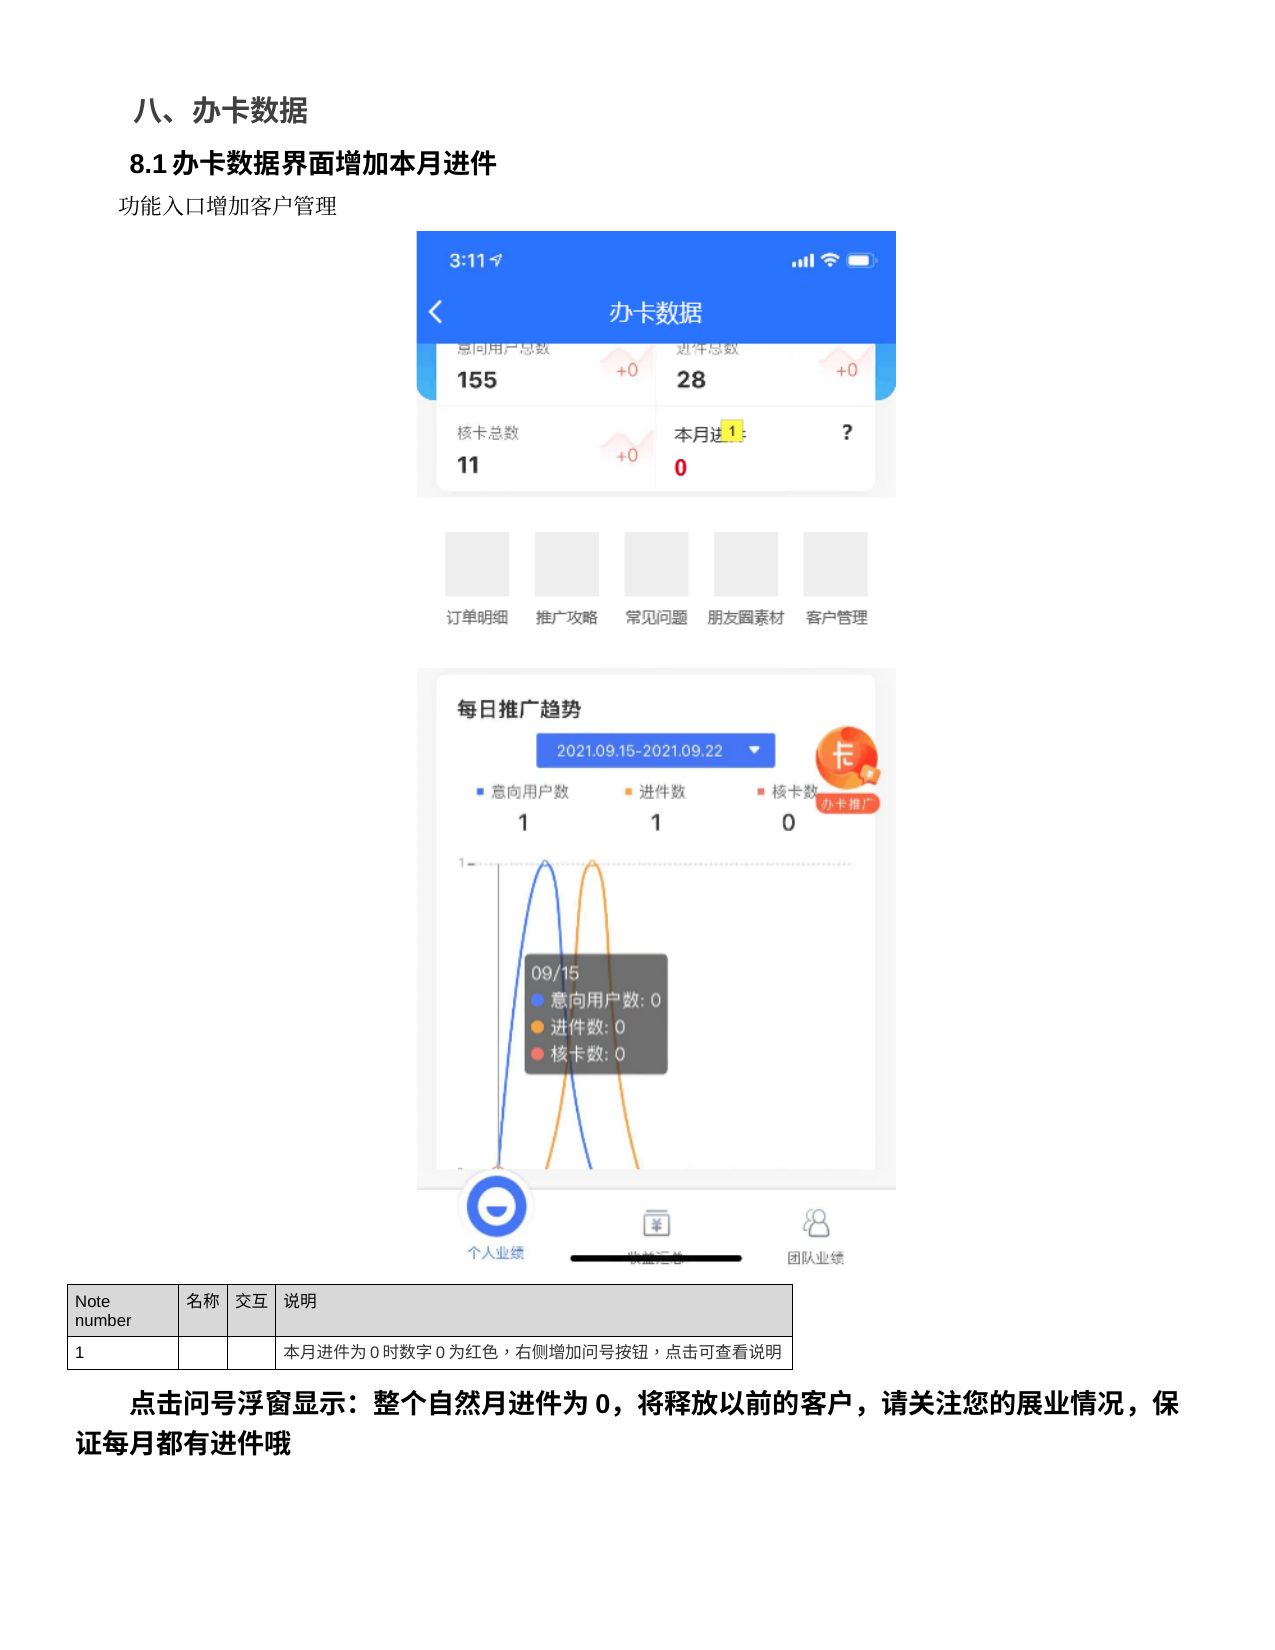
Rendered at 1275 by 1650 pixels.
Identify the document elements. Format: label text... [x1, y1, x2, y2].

table_cell [228, 1337, 275, 1369]
table_header 交互 [228, 1285, 275, 1336]
subtitle 8.1办卡数据界面增加本月进件 [75, 142, 1200, 182]
table_cell [179, 1337, 227, 1369]
picture [416, 231, 896, 1272]
table_header Note number [68, 1285, 178, 1336]
table_header 名称 [179, 1285, 227, 1336]
text 功能入口增加客户管理 [75, 194, 1200, 219]
text 八、办卡数据 [75, 87, 1200, 130]
table_cell 1 [68, 1337, 178, 1369]
table_header 说明 [276, 1285, 792, 1336]
table_cell 本月进件为0时数字0为红色，右侧增加问号按钮，点击可查看说明 [276, 1337, 792, 1369]
subtitle 点击问号浮窗显示：整个自然月进件为0，将释放以前的客户，请关注您的展业情况，保证每月都有进件哦 [75, 1382, 1200, 1461]
